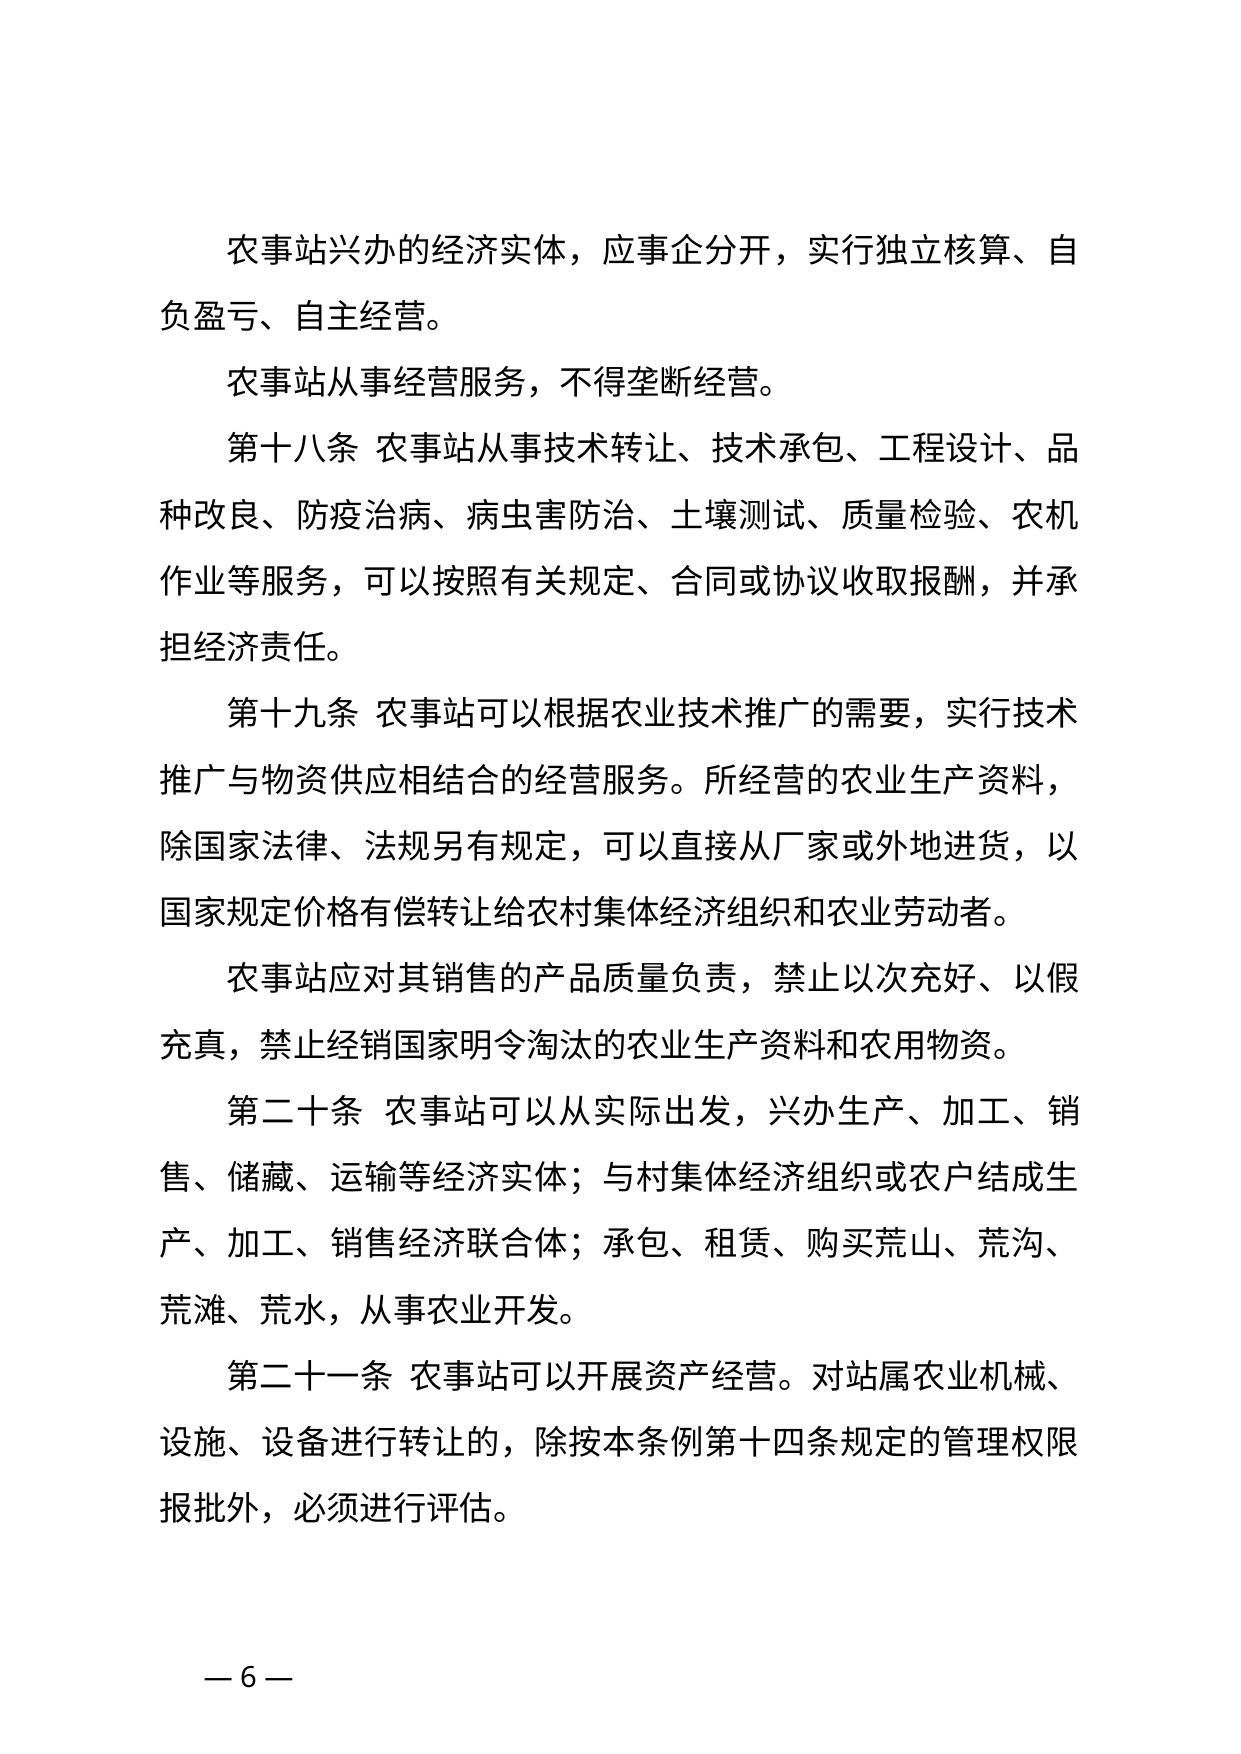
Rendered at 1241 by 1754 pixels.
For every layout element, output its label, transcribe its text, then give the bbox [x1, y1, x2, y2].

text 农事站应对其销售的产品质量负责，禁止以次充好、以假充真，禁止经销国家明令淘汰的农业生产资料和农用物资。 [159, 943, 1081, 1076]
text 第十九条 农事站可以根据农业技术推广的需要，实行技术推广与物资供应相结合的经营服务。所经营的农业生产资料，除国家法律、法规另有规定，可以直接从厂家或外地进货，以国家规定价格有偿转让给农村集体经济组织和农业劳动者。 [159, 678, 1081, 943]
text 第十八条 农事站从事技术转让、技术承包、工程设计、品种改良、防疫治病、病虫害防治、土壤测试、质量检验、农机作业等服务，可以按照有关规定、合同或协议收取报酬，并承担经济责任。 [159, 413, 1081, 678]
text 第二十一条 农事站可以开展资产经营。对站属农业机械、设施、设备进行转让的，除按本条例第十四条规定的管理权限报批外，必须进行评估。 [159, 1341, 1081, 1539]
text 第二十条 农事站可以从实际出发，兴办生产、加工、销售、储藏、运输等经济实体；与村集体经济组织或农户结成生产、加工、销售经济联合体；承包、租赁、购买荒山、荒沟、荒滩、荒水，从事农业开发。 [159, 1076, 1081, 1341]
text 农事站兴办的经济实体，应事企分开，实行独立核算、自负盈亏、自主经营。 [159, 214, 1081, 347]
text 农事站从事经营服务，不得垄断经营。 [159, 347, 1081, 413]
